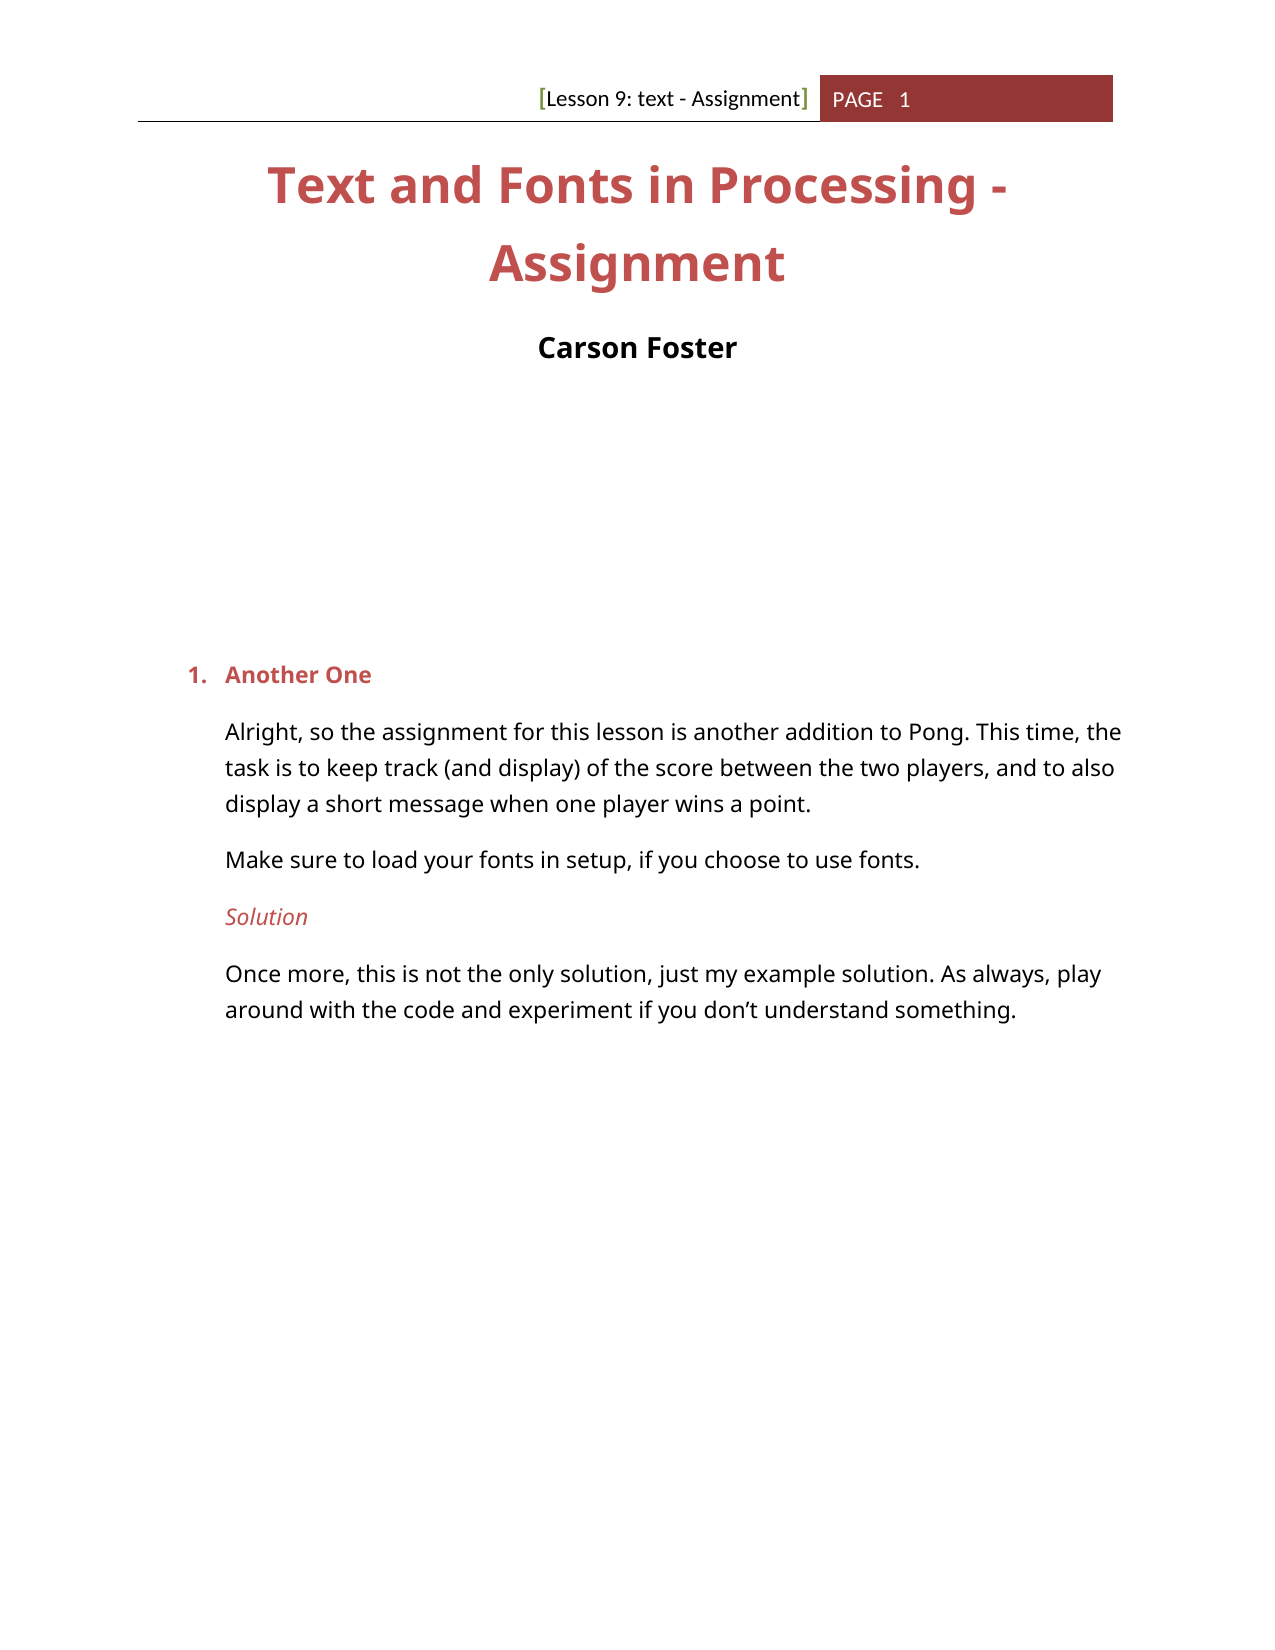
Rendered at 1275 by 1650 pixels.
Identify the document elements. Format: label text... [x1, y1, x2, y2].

text Text and Fonts in Processing - Assignment [150, 150, 1125, 296]
text Once more, this is not the only solution, just my example solution. As always, play around with the code and experiment if you don’t understand something. [225, 958, 1125, 1025]
text Carson Foster [150, 327, 1125, 367]
list Another One [187, 659, 1125, 690]
text Make sure to load your fonts in setup, if you choose to use fonts. [225, 844, 1125, 876]
text Solution [150, 901, 1125, 932]
text Alright, so the assignment for this lesson is another addition to Pong. This time, the task is to keep track (and display) of the score between the two players, and to also display a short message when one player wins a point. [225, 716, 1125, 819]
